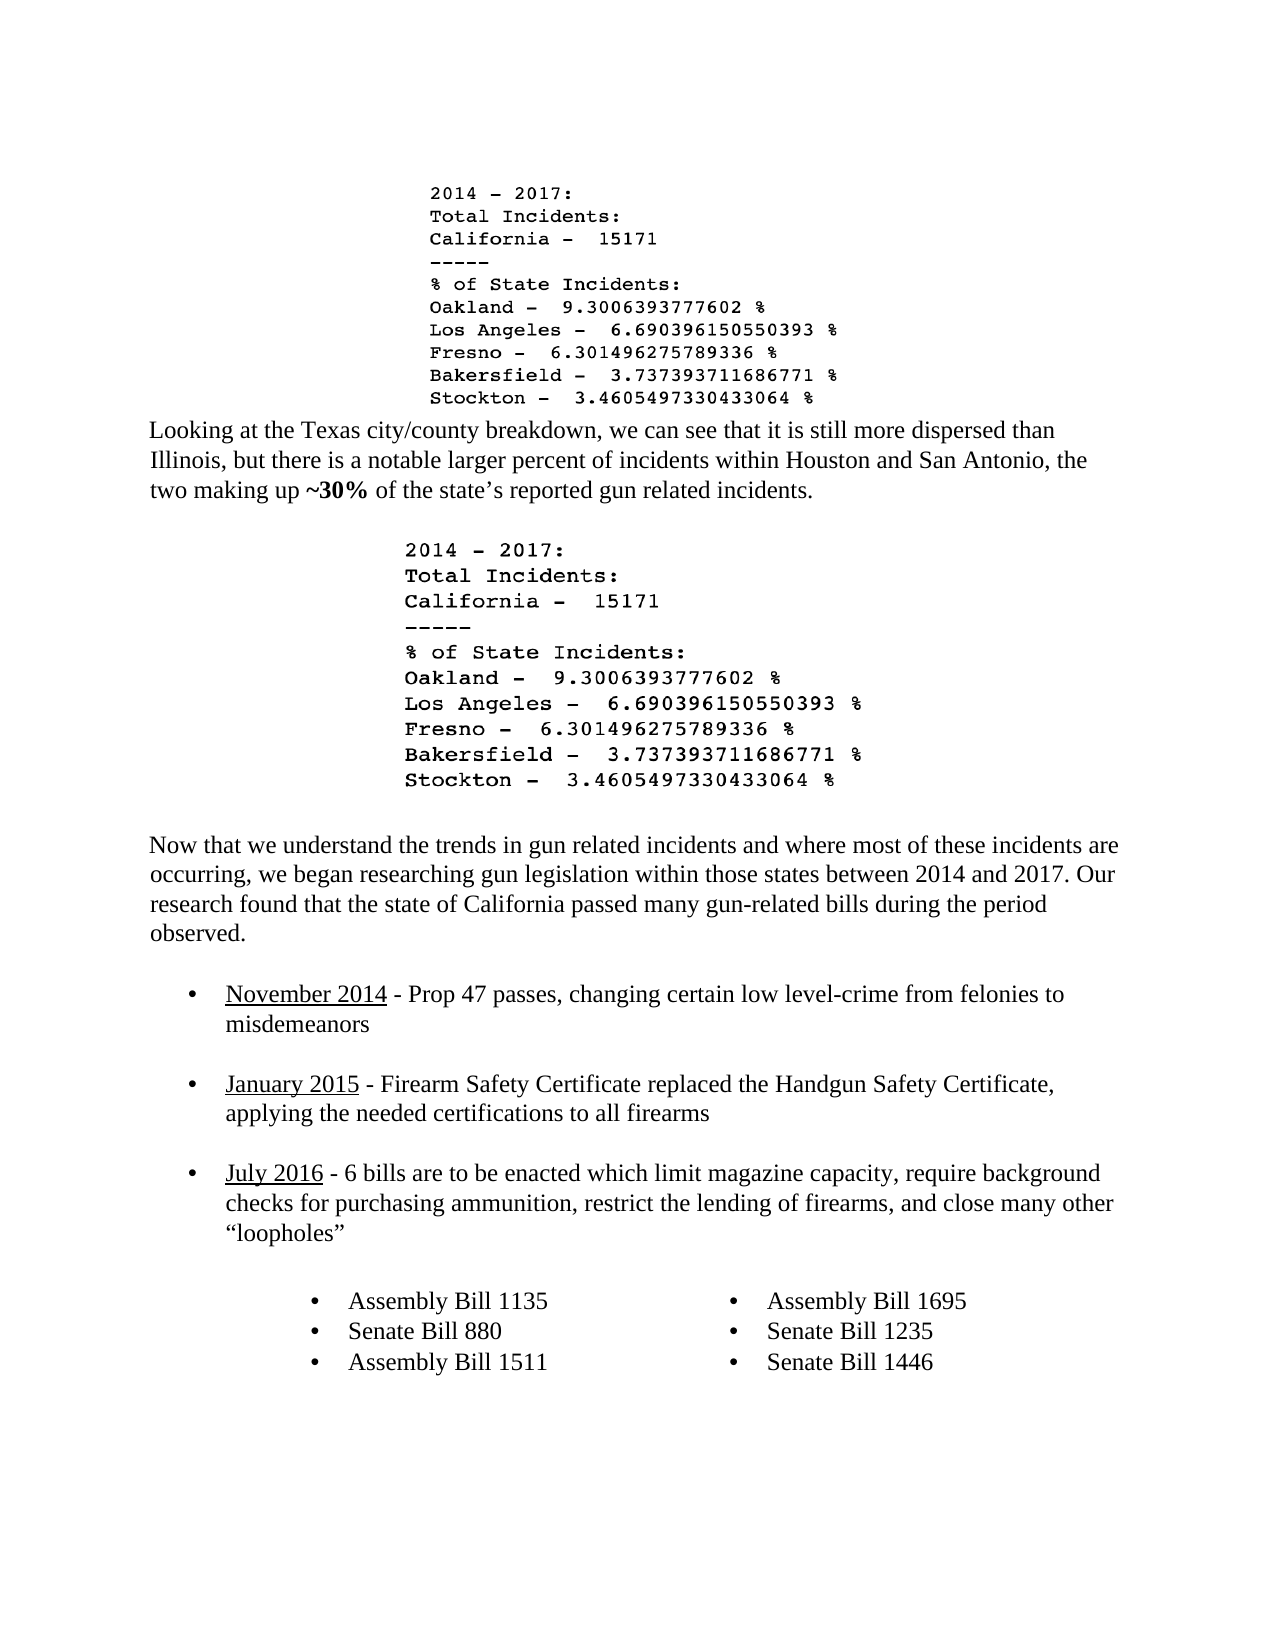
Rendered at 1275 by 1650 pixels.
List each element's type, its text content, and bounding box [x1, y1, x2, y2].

list January 2015 - Firearm Safety Certificate replaced the Handgun Safety Certificate, applying the needed certifications to all firearms [188, 1069, 1125, 1157]
picture [397, 535, 877, 798]
text Looking at the Texas city/county breakdown, we can see that it is still more dispersed than Illinois, but there is a notable larger percent of incidents within Houston and San Antonio, the two making up ~30% of the state’s reported gun related incidents. [149, 416, 1125, 503]
table_header Assembly Bill 1695 Senate Bill 1235 Senate Bill 1446 [602, 1278, 1092, 1384]
list November 2014 - Prop 47 passes, changing certain low level-crime from felonies to misdemeanors [188, 979, 1125, 1067]
text Now that we understand the trends in gun related incidents and where most of these incidents are occurring, we began researching gun legislation within those states between 2014 and 2017. Our research found that the state of California passed many gun-related bills during the period observed. [149, 830, 1125, 947]
list July 2016 - 6 bills are to be enacted which limit magazine capacity, require background checks for purchasing ammunition, restrict the lending of firearms, and close many other “loopholes” [188, 1158, 1125, 1246]
picture [423, 180, 850, 414]
table_header Assembly Bill 1135 Senate Bill 880 Assembly Bill 1511 [183, 1278, 602, 1384]
